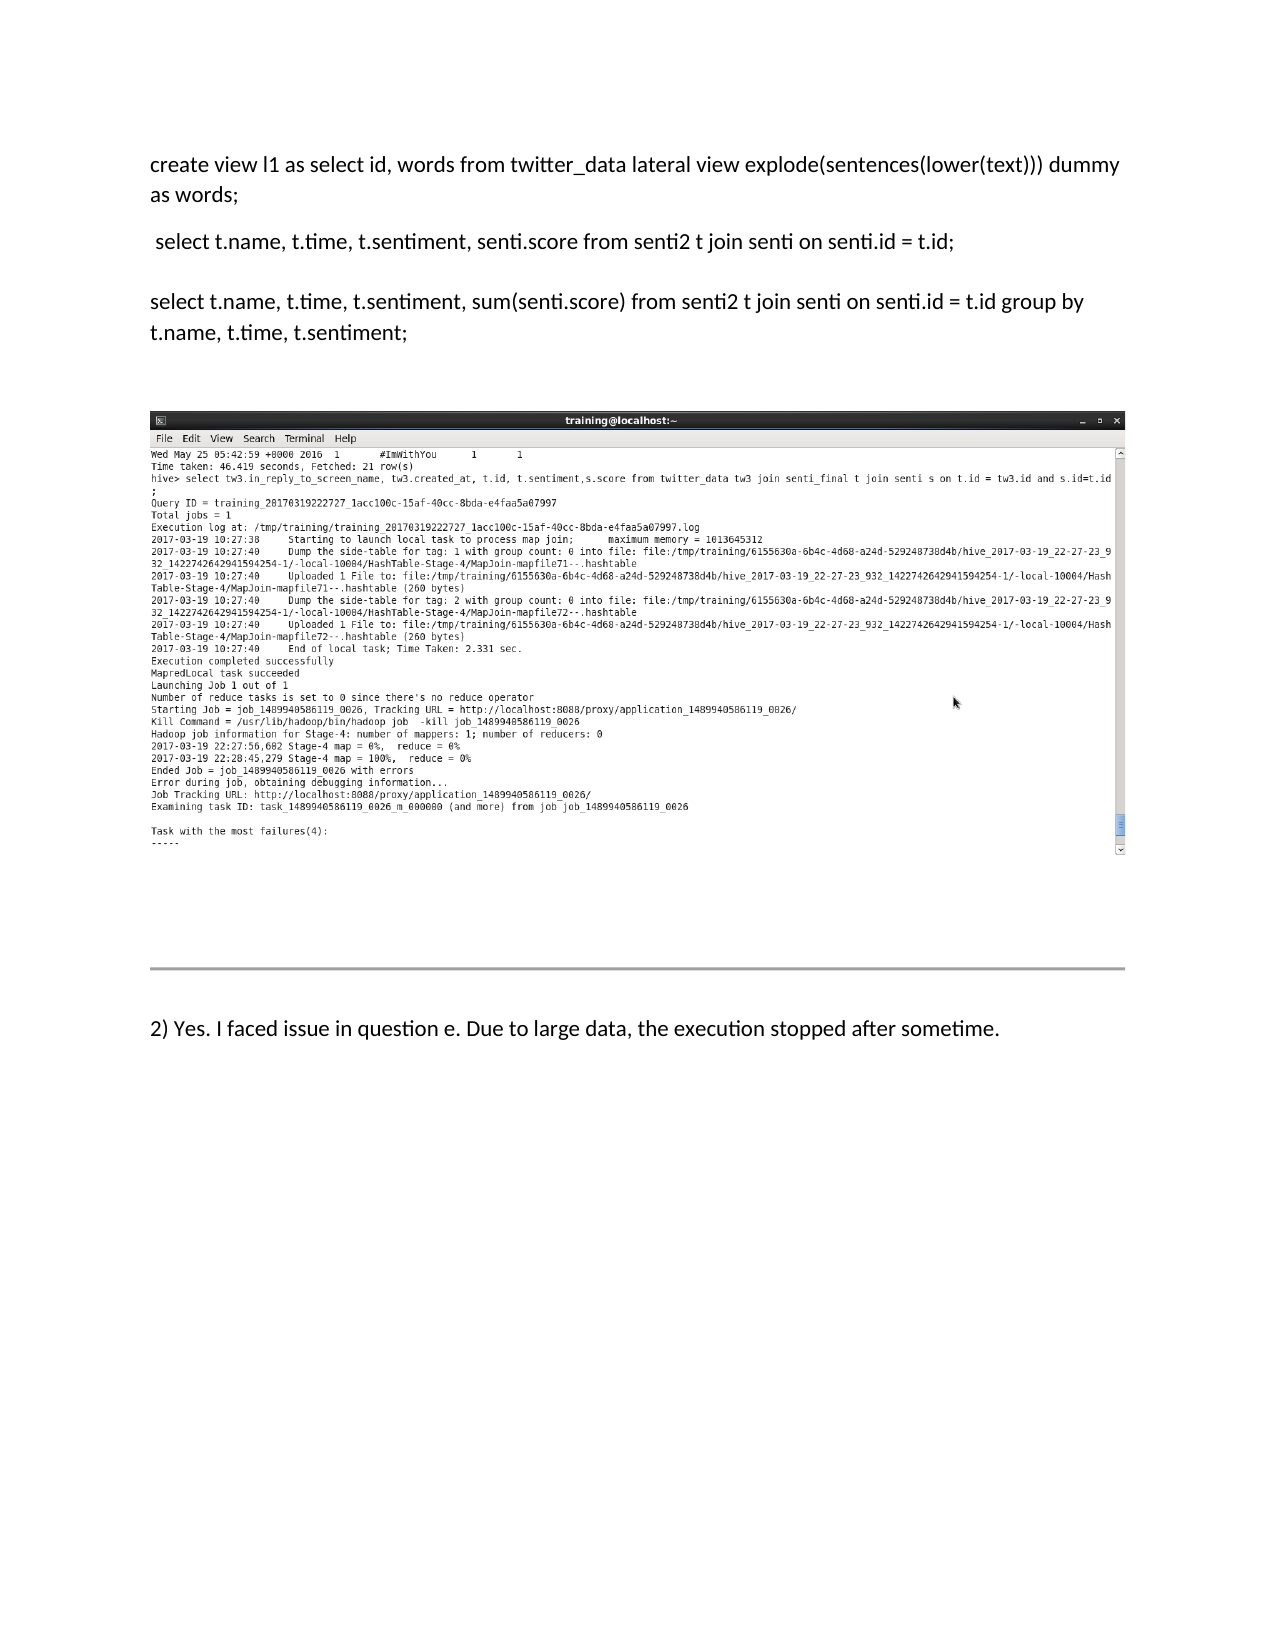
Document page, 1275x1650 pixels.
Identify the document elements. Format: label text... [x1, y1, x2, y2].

text create view l1 as select id, words from twitter_data lateral view explode(sentences(lower(text))) dummy as words; [150, 150, 1125, 208]
text select t.name, t.time, t.sentiment, senti.score from senti2 t join senti on senti.id = t.id; select t.name, t.time, t.sentiment, sum(senti.score) from senti2 t join senti on senti.id = t.id group by t.name, t.time, t.sentiment; [150, 227, 1125, 346]
text 2) Yes. I faced issue in question e. Due to large data, the execution stopped after sometime. [150, 1014, 1125, 1042]
picture [150, 411, 1125, 855]
